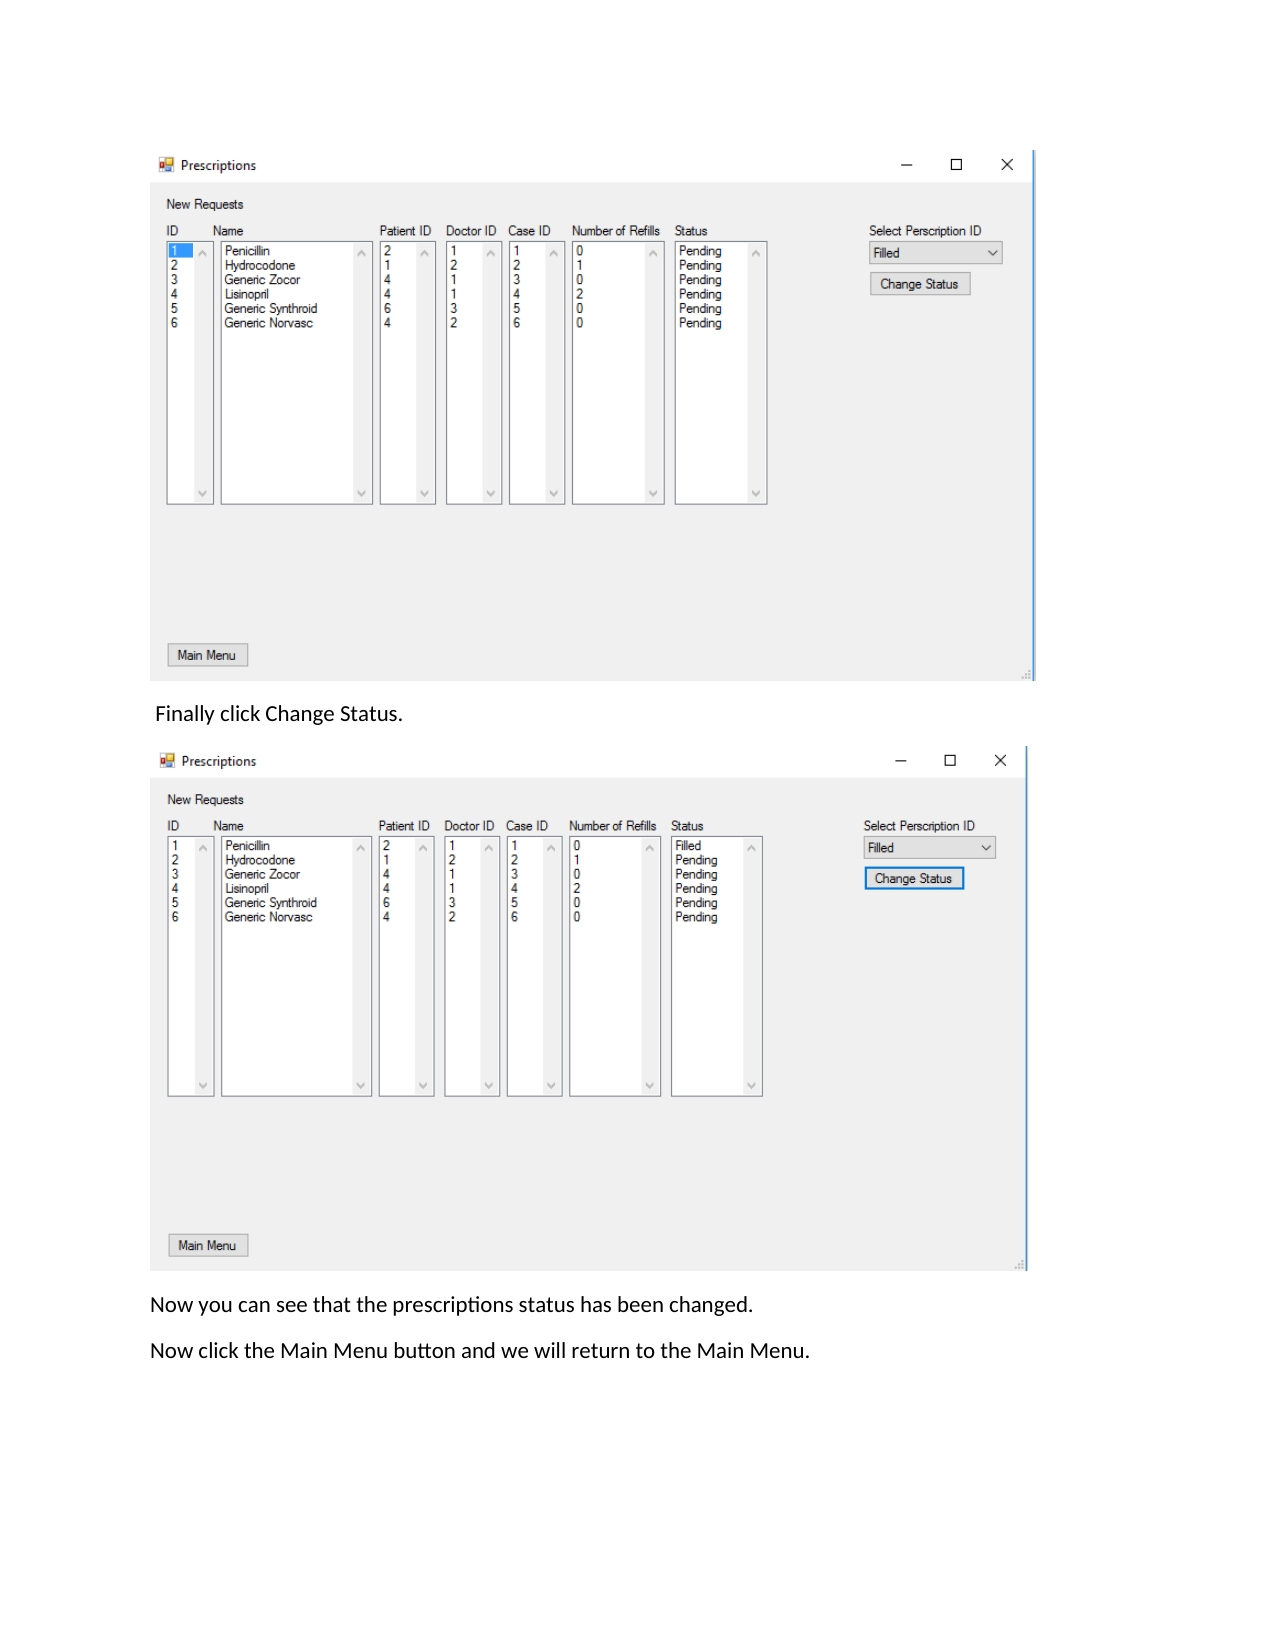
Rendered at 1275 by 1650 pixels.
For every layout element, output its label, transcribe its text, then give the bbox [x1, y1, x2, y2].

picture [150, 150, 1036, 681]
text Finally click Change Status. [150, 699, 1125, 727]
text Now you can see that the prescriptions status has been changed. [150, 1290, 1125, 1318]
picture [150, 746, 1029, 1271]
text Now click the Main Menu button and we will return to the Main Menu. [150, 1337, 1125, 1364]
